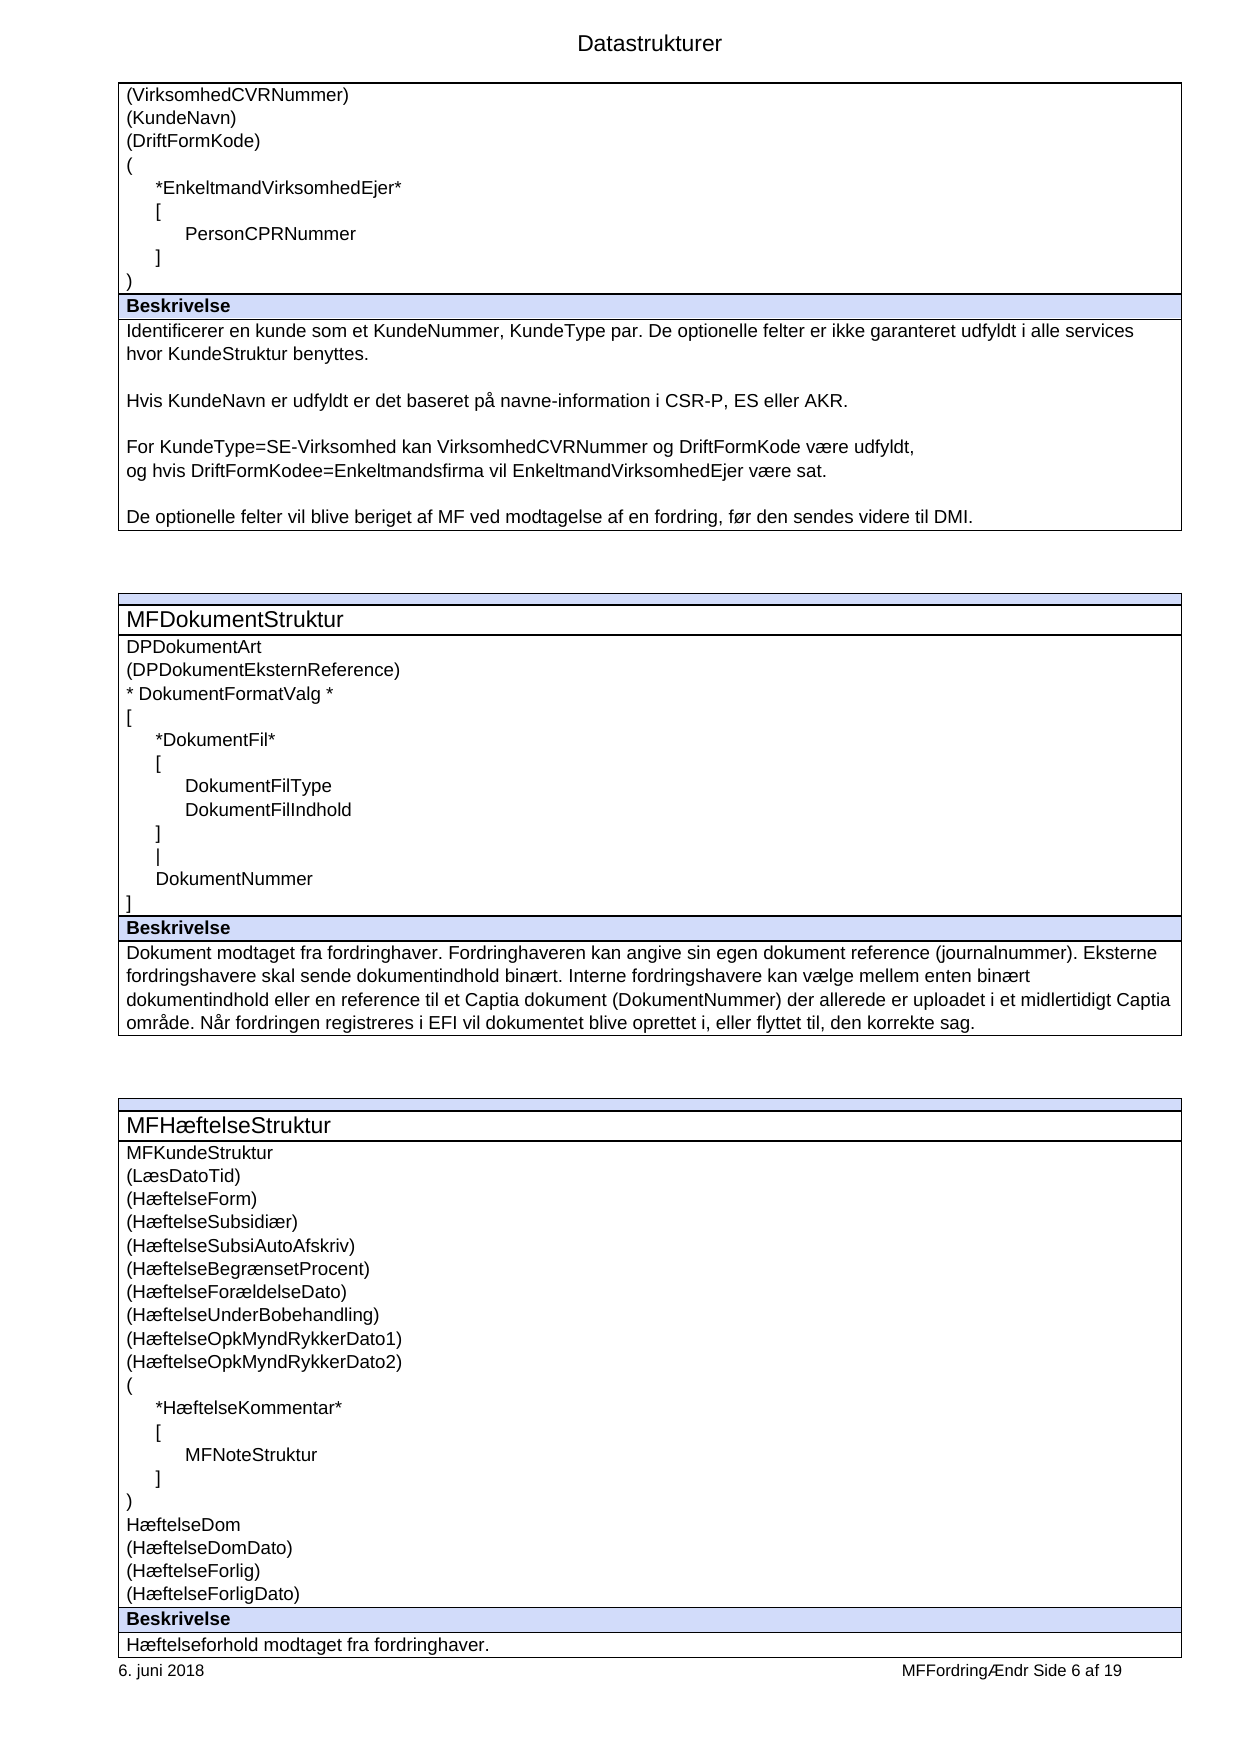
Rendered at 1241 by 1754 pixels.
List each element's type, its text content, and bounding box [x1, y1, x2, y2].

table_cell Beskrivelse [119, 917, 1181, 940]
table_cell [119, 84, 1181, 293]
table_cell MFHæftelseStruktur [119, 1112, 1181, 1140]
table_cell MFDokumentStruktur [119, 606, 1181, 634]
table_cell Beskrivelse [119, 295, 1181, 318]
table_header [119, 594, 1181, 604]
table_cell MFKundeStruktur (LæsDatoTid) (HæftelseForm) (HæftelseSubsidiær) (HæftelseSubsiAutoAfskriv) (HæftelseBegrænsetProcent) (HæftelseForældelseDato) (HæftelseUnderBobehandling) (HæftelseOpkMyndRykkerDato1) (HæftelseOpkMyndRykkerDato2) ( *HæftelseKommentar* [ MFNoteStruktur ] ) HæftelseDom (HæftelseDomDato) (HæftelseForlig) (HæftelseForligDato) [119, 1142, 1181, 1607]
table_cell DPDokumentArt (DPDokumentEksternReference) * DokumentFormatValg * [ *DokumentFil* [ DokumentFilType DokumentFilIndhold ] | DokumentNummer ] [119, 636, 1181, 915]
table_cell Beskrivelse [119, 1608, 1181, 1632]
table_header [119, 1099, 1181, 1110]
table_cell Dokument modtaget fra fordringhaver. Fordringhaveren kan angive sin egen dokument reference (journalnummer). Eksterne fordringshavere skal sende dokumentindhold binært. Interne fordringshavere kan vælge mellem enten binært dokumentindhold eller en reference til et Captia dokument (DokumentNummer) der allerede er uploadet i et midlertidigt Captia område. Når fordringen registreres i EFI vil dokumentet blive oprettet i, eller flyttet til, den korrekte sag. [119, 942, 1181, 1035]
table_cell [119, 1633, 1181, 1657]
table_cell Identificerer en kunde som et KundeNummer, KundeType par. De optionelle felter er ikke garanteret udfyldt i alle services hvor KundeStruktur benyttes. Hvis KundeNavn er udfyldt er det baseret på navne-information i CSR-P, ES eller AKR. For KundeType=SE-Virksomhed kan VirksomhedCVRNummer og DriftFormKode være udfyldt, og hvis DriftFormKodee=Enkeltmandsfirma vil EnkeltmandVirksomhedEjer være sat. De optionelle felter vil blive beriget af MF ved modtagelse af en fordring, før den sendes videre til DMI. [119, 320, 1181, 529]
